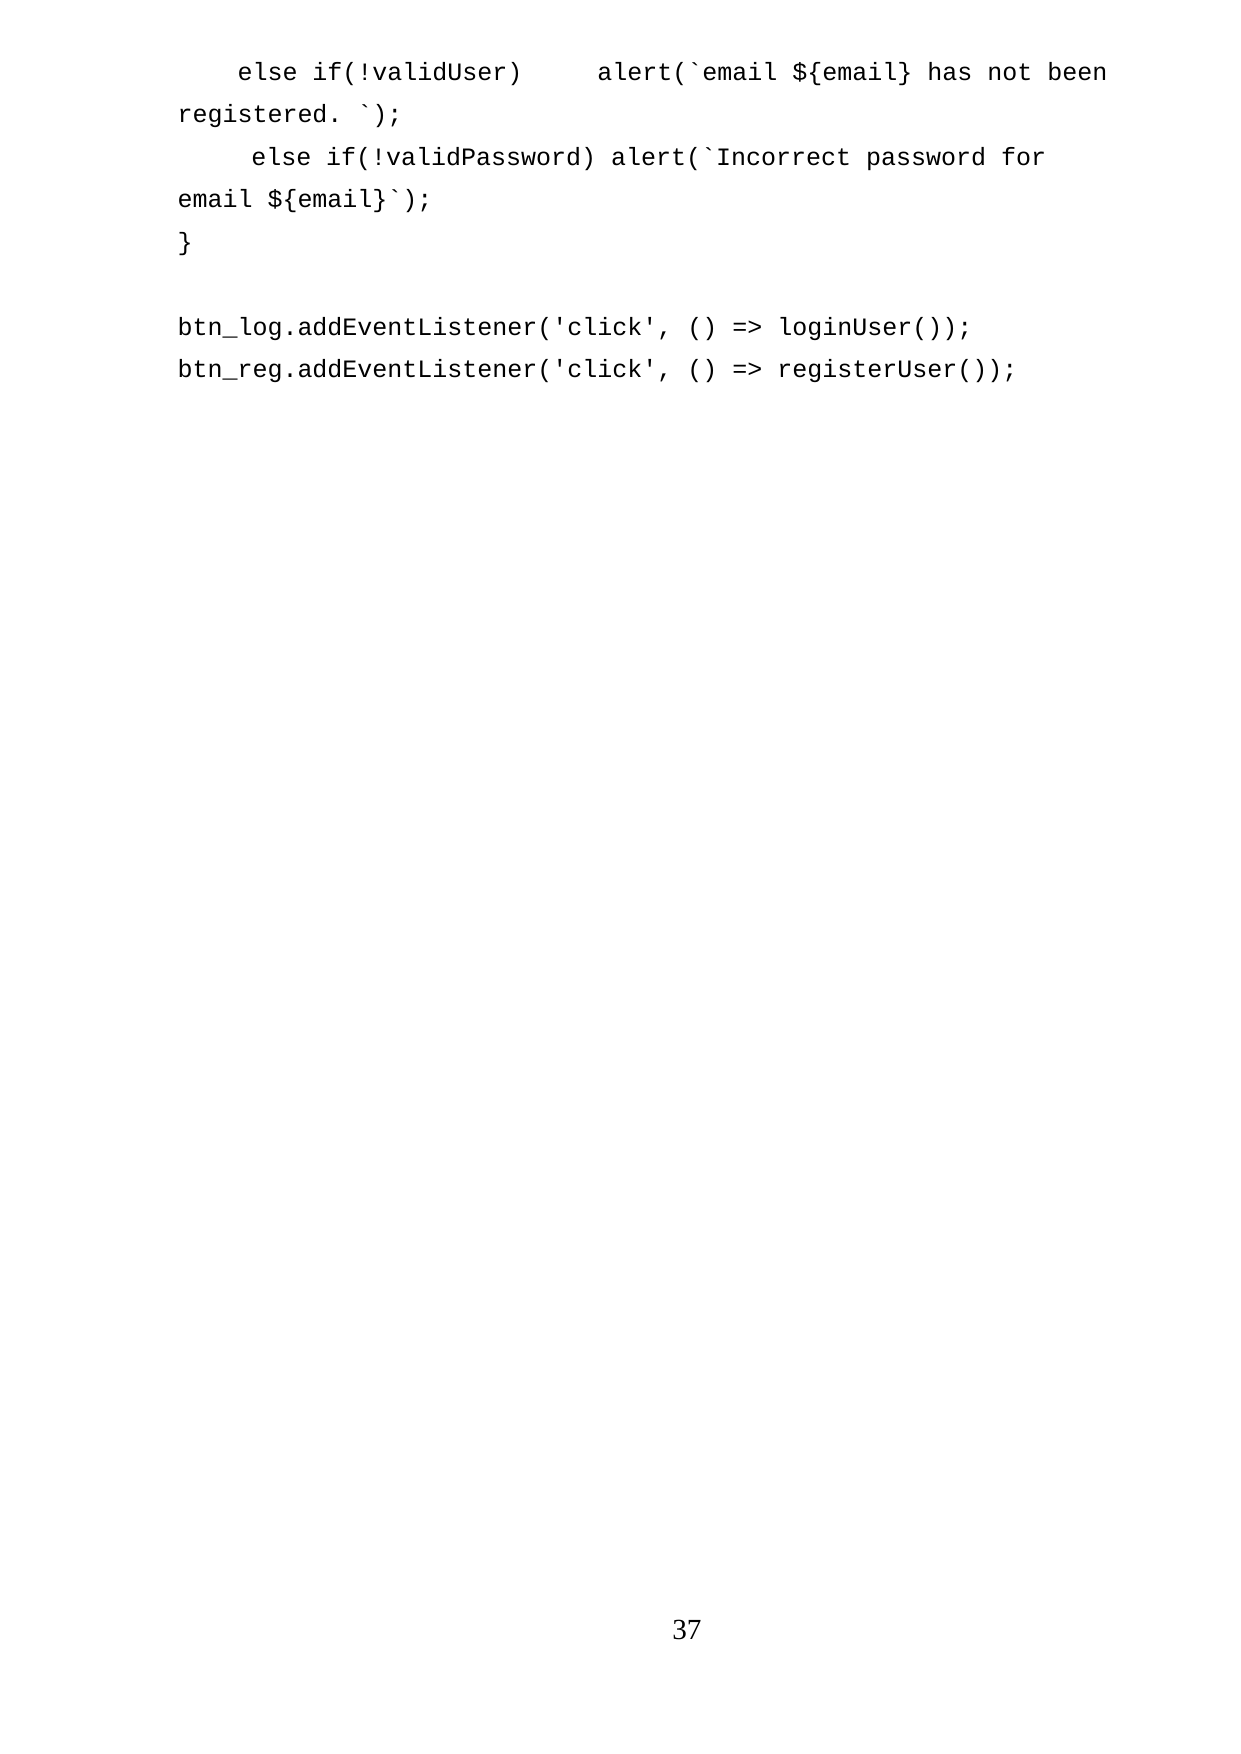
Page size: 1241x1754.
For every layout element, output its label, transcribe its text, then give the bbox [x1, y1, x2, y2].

text else if(!validUser) alert(`email ${email} has not been registered. `); [177, 59, 1122, 130]
text btn_log.addEventListener('click', () => loginUser()); [177, 314, 1122, 342]
text } [177, 229, 1122, 257]
text btn_reg.addEventListener('click', () => registerUser()); [177, 357, 1122, 385]
text else if(!validPassword) alert(`Incorrect password for email ${email}`); [177, 144, 1122, 215]
